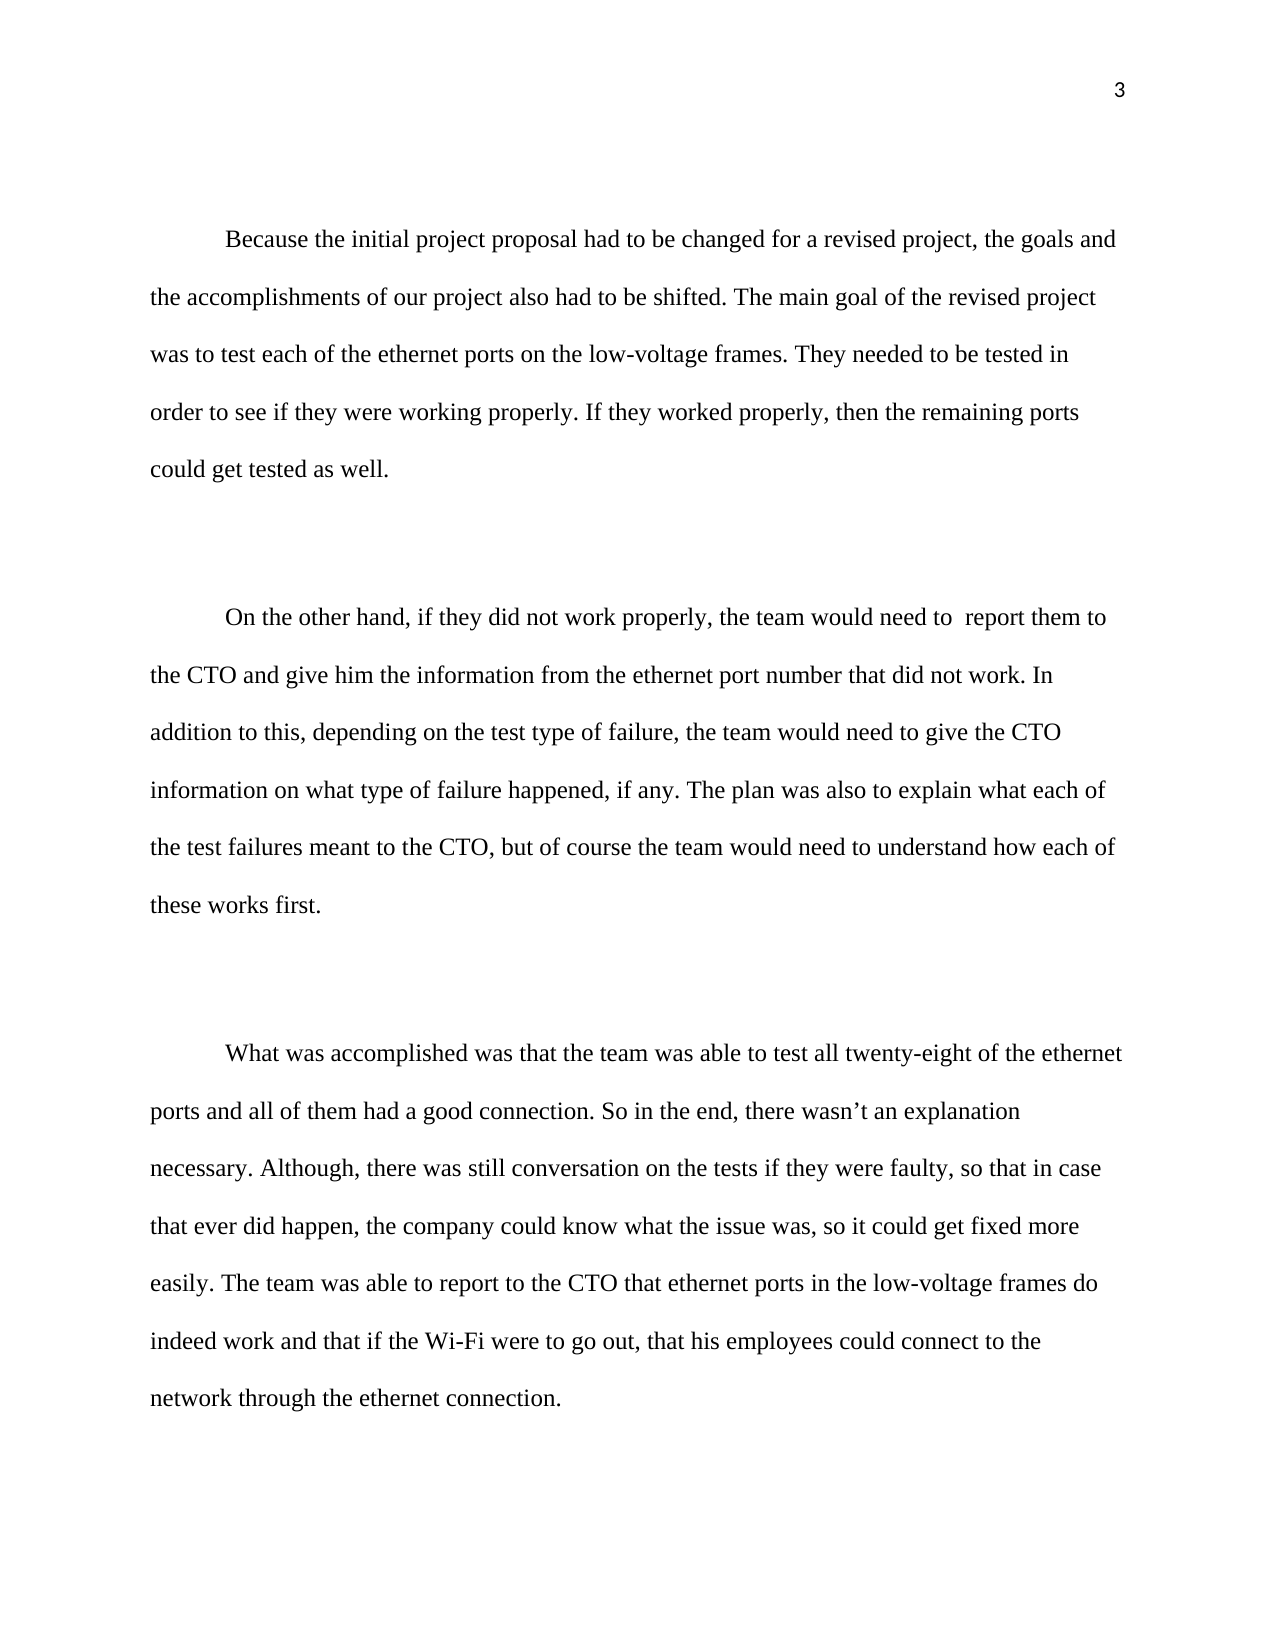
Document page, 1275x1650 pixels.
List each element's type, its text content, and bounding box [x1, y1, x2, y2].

text Because the initial project proposal had to be changed for a revised project, the goals and the accomplishments of our project also had to be shifted. The main goal of the revised project was to test each of the ethernet ports on the low-voltage frames. They needed to be tested in order to see if they were working properly. If they worked properly, then the remaining ports could get tested as well. [150, 224, 1125, 483]
text On the other hand, if they did not work properly, the team would need to report them to the CTO and give him the information from the ethernet port number that did not work. In addition to this, depending on the test type of failure, the team would need to give the CTO information on what type of failure happened, if any. The plan was also to explain what each of the test failures meant to the CTO, but of course the team would need to understand how each of these works first. [150, 602, 1125, 919]
text What was accomplished was that the team was able to test all twenty-eight of the ethernet ports and all of them had a good connection. So in the end, there wasn’t an explanation necessary. Although, there was still conversation on the tests if they were faulty, so that in case that ever did happen, the company could know what the issue was, so it could get fixed more easily. The team was able to report to the CTO that ethernet ports in the low-voltage frames do indeed work and that if the Wi-Fi were to go out, that his employees could connect to the network through the ethernet connection. [150, 1038, 1125, 1412]
